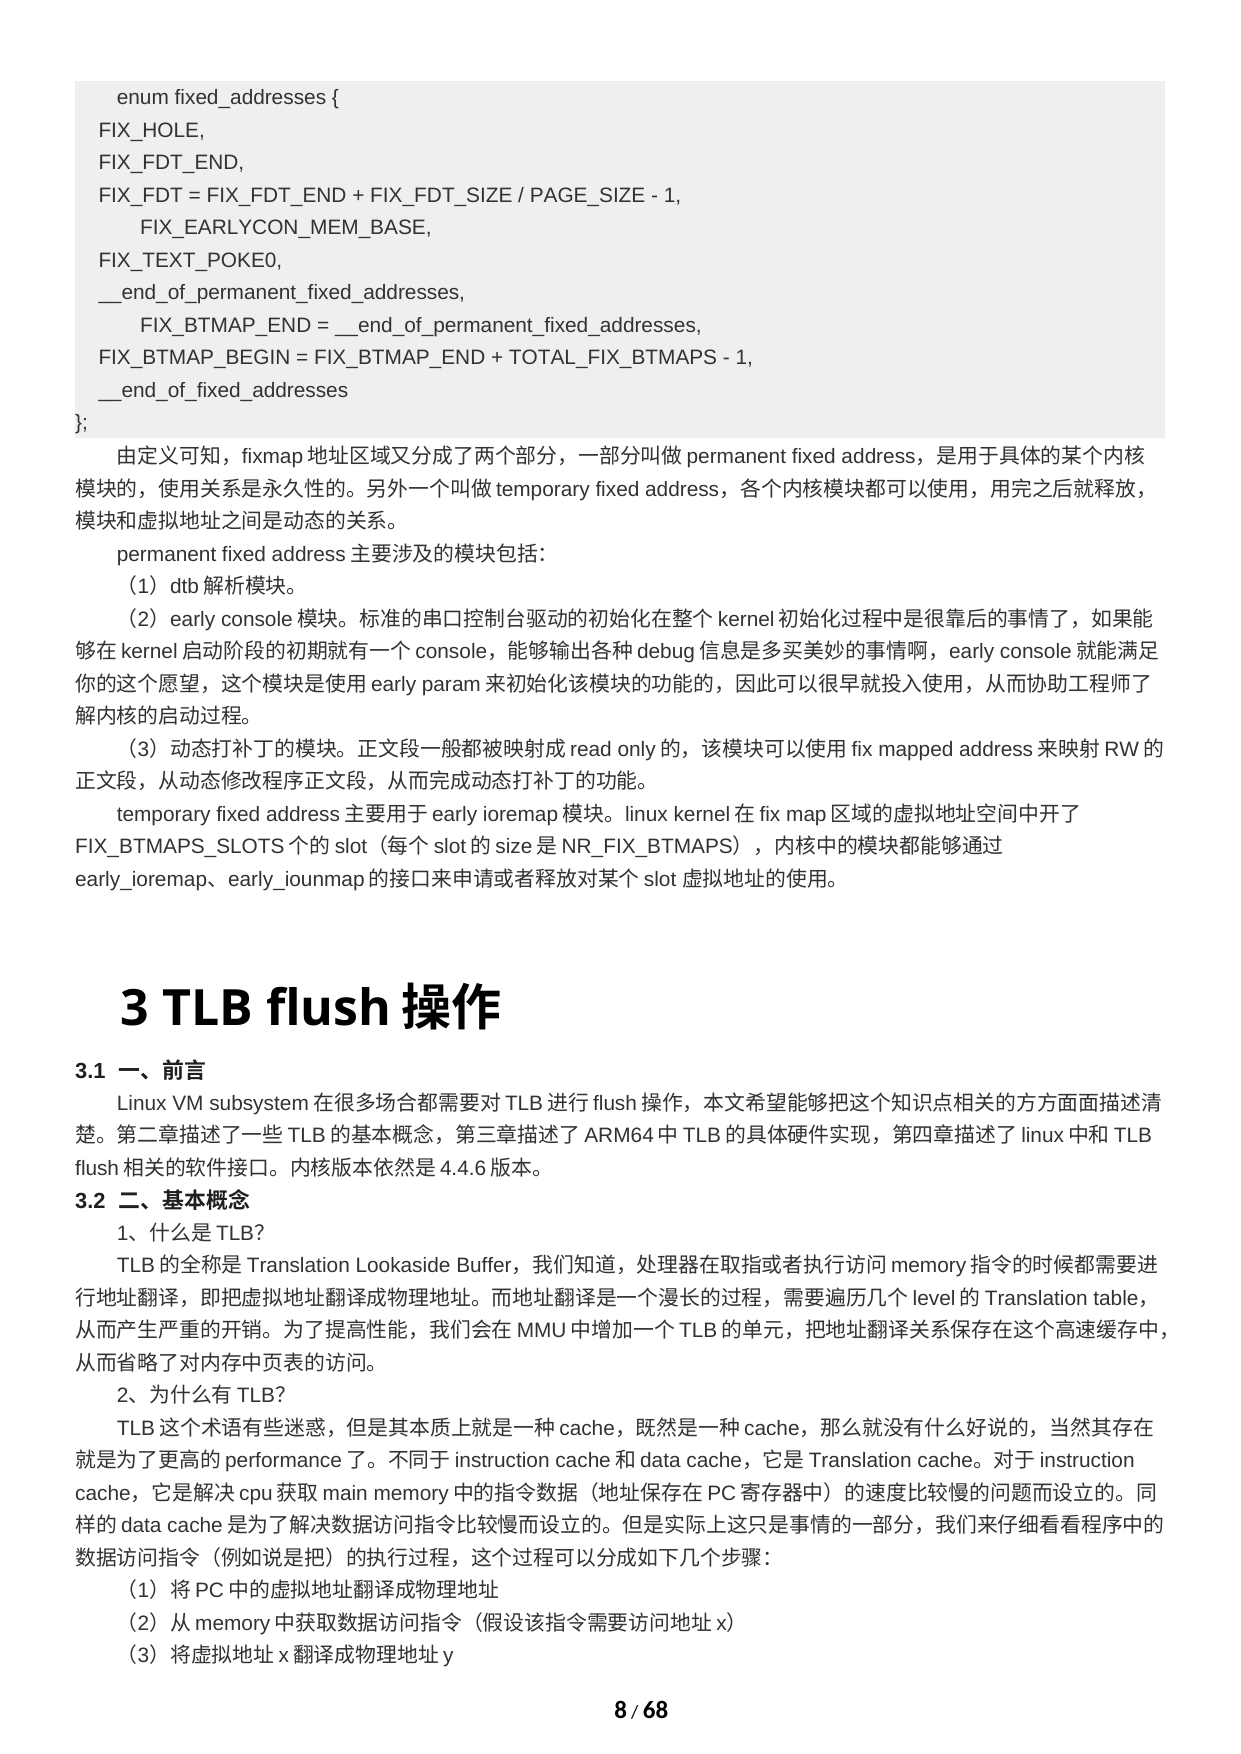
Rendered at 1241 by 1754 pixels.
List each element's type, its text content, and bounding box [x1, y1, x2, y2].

text 1、什么是TLB？ [75, 1244, 1165, 1277]
subtitle 二、基本概念 [75, 1212, 1165, 1244]
text FIX_EARLYCON_MEM_BASE, FIX_TEXT_POKE0, __end_of_permanent_fixed_addresses, [75, 211, 1165, 308]
text permanent fixed address主要涉及的模块包括： [75, 536, 1165, 568]
text temporary fixed address主要用于early ioremap模块。linux kernel在fix map区域的虚拟地址空间中开了FIX_BTMAPS_SLOTS个的slot（每个slot的size是NR_FIX_BTMAPS），内核中的模块都能够通过early_ioremap、early_iounmap的接口来申请或者释放对某个slot 虚拟地址的使用。 [75, 796, 1165, 893]
text Linux VM subsystem在很多场合都需要对TLB进行flush操作，本文希望能够把这个知识点相关的方方面面描述清楚。第二章描述了一些TLB的基本概念，第三章描述了ARM64中TLB的具体硬件实现，第四章描述了linux中和TLB flush相关的软件接口。内核版本依然是4.4.6版本。 [75, 1114, 1165, 1212]
text （1）dtb解析模块。 [75, 568, 1165, 601]
text 2、为什么有TLB？ [75, 1407, 1165, 1439]
subtitle TLB flush操作 [120, 955, 1165, 1052]
subtitle 一、前言 [75, 1082, 1165, 1114]
text （2）early console模块。标准的串口控制台驱动的初始化在整个kernel初始化过程中是很靠后的事情了，如果能够在kernel启动阶段的初期就有一个console，能够输出各种debug信息是多买美妙的事情啊，early console就能满足你的这个愿望，这个模块是使用early param来初始化该模块的功能的，因此可以很早就投入使用，从而协助工程师了解内核的启动过程。 [75, 601, 1165, 731]
text enum fixed_addresses { FIX_HOLE, FIX_FDT_END, FIX_FDT = FIX_FDT_END + FIX_FDT_SIZE / PAGE_SIZE - 1, [75, 81, 1165, 211]
text （1）将PC中的虚拟地址翻译成物理地址 [75, 1602, 1165, 1634]
text 由定义可知，fixmap地址区域又分成了两个部分，一部分叫做permanent fixed address，是用于具体的某个内核模块的，使用关系是永久性的。另外一个叫做temporary fixed address，各个内核模块都可以使用，用完之后就释放，模块和虚拟地址之间是动态的关系。 [75, 438, 1165, 536]
text （3）动态打补丁的模块。正文段一般都被映射成read only的，该模块可以使用fix mapped address来映射RW的正文段，从动态修改程序正文段，从而完成动态打补丁的功能。 [75, 731, 1165, 796]
text （2）从memory中获取数据访问指令（假设该指令需要访问地址x） [75, 1634, 1165, 1667]
text TLB这个术语有些迷惑，但是其本质上就是一种cache，既然是一种cache，那么就没有什么好说的，当然其存在就是为了更高的performance了。不同于instruction cache和data cache，它是Translation cache。对于instruction cache，它是解决cpu获取main memory中的指令数据（地址保存在PC寄存器中）的速度比较慢的问题而设立的。同样的data cache是为了解决数据访问指令比较慢而设立的。但是实际上这只是事情的一部分，我们来仔细看看程序中的数据访问指令（例如说是把）的执行过程，这个过程可以分成如下几个步骤： [75, 1439, 1165, 1602]
text FIX_BTMAP_END = __end_of_permanent_fixed_addresses, FIX_BTMAP_BEGIN = FIX_BTMAP_END + TOTAL_FIX_BTMAPS - 1, __end_of_fixed_addresses }; [75, 308, 1165, 438]
text TLB的全称是Translation Lookaside Buffer，我们知道，处理器在取指或者执行访问memory指令的时候都需要进行地址翻译，即把虚拟地址翻译成物理地址。而地址翻译是一个漫长的过程，需要遍历几个level的Translation table，从而产生严重的开销。为了提高性能，我们会在MMU中增加一个TLB的单元，把地址翻译关系保存在这个高速缓存中，从而省略了对内存中页表的访问。 [75, 1277, 1165, 1407]
